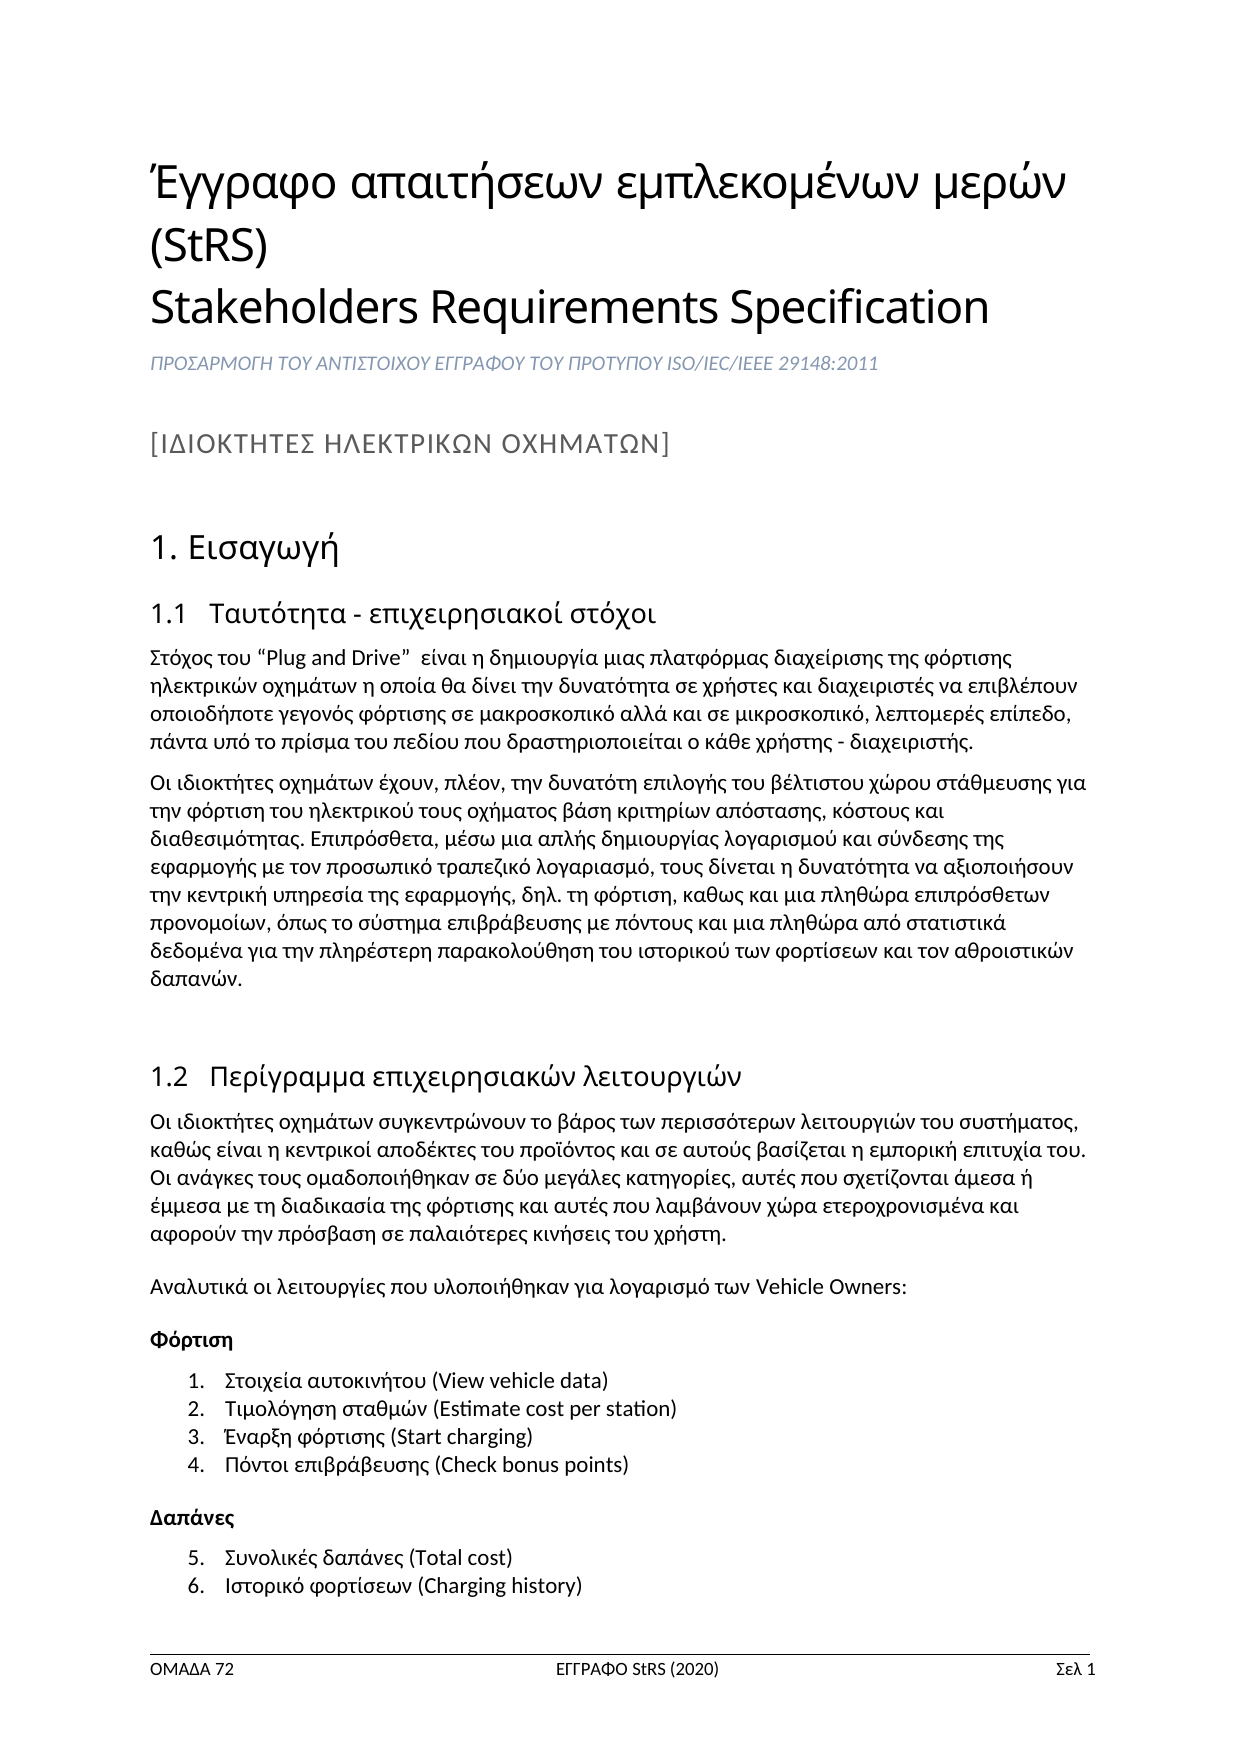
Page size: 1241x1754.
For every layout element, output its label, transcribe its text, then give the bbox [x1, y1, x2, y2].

list Έναρξη φόρτισης (Start charging) [187, 1422, 1090, 1450]
list Συνολικές δαπάνες (Total cost) [187, 1543, 1090, 1571]
list Ιστορικό φορτίσεων (Charging history) [187, 1571, 1090, 1599]
list Τιμολόγηση σταθμών (Estimate cost per station) [187, 1394, 1090, 1422]
text Στόχος του “Plug and Drive” είναι η δημιουργία μιας πλατφόρμας διαχείρισης της φόρτισης ηλεκτρικών οχημάτων η οποία θα δίνει την δυνατότητα σε χρήστες και διαχειριστές να επιβλέπουν οποιοδήποτε γεγονός φόρτισης σε μακροσκοπικό αλλά και σε μικροσκοπικό, λεπτομερές επίπεδο, πάντα υπό το πρίσμα του πεδίου που δραστηριοποιείται ο κάθε χρήστης - διαχειριστής. [150, 643, 1090, 756]
subtitle Εισαγωγή [150, 524, 1090, 569]
text Φόρτιση [150, 1325, 1090, 1353]
list Στοιχεία αυτοκινήτου (View vehicle data) [187, 1366, 1090, 1394]
subtitle 1.1 Ταυτότητα - επιχειρησιακοί στόχοι [150, 594, 1090, 631]
text Οι ιδιοκτήτες οχημάτων έχουν, πλέον, την δυνατότη επιλογής του βέλτιστου χώρου στάθμευσης για την φόρτιση του ηλεκτρικού τους οχήματος βάση κριτηρίων απόστασης, κόστους και διαθεσιμότητας. Επιπρόσθετα, μέσω μια απλής δημιουργίας λογαρισμού και σύνδεσης της εφαρμογής με τον προσωπικό τραπεζικό λογαριασμό, τους δίνεται η δυνατότητα να αξιοποιήσουν την κεντρική υπηρεσία της εφαρμογής, δηλ. τη φόρτιση, καθως και μια πληθώρα επιπρόσθετων προνομοίων, όπως το σύστημα επιβράβευσης με πόντους και μια πληθώρα από στατιστικά δεδομένα για την πληρέστερη παρακολούθηση του ιστορικού των φορτίσεων και τον αθροιστικών δαπανών. [150, 768, 1090, 992]
subtitle 1.2 Περίγραμμα επιχειρησιακών λειτουργιών [150, 1058, 1090, 1094]
text Αναλυτικά οι λειτουργίες που υλοποιήθηκαν για λογαρισμό των Vehicle Owners: [150, 1272, 1090, 1300]
title Έγγραφο απαιτήσεων εμπλεκομένων μερών (StRS) Stakeholders Requirements Specification [150, 150, 1090, 337]
text Δαπάνες [150, 1503, 1090, 1531]
text Οι ιδιοκτήτες οχημάτων συγκεντρώνουν το βάρος των περισσότερων λειτουργιών του συστήματος, καθώς είναι η κεντρικοί αποδέκτες του προϊόντος και σε αυτούς βασίζεται η εμπορική επιτυχία του. Οι ανάγκες τους ομαδοποιήθηκαν σε δύο μεγάλες κατηγορίες, αυτές που σχετίζονται άμεσα ή έμμεσα με τη διαδικασία της φόρτισης και αυτές που λαμβάνουν χώρα ετεροχρονισμένα και αφορούν την πρόσβαση σε παλαιότερες κινήσεις του χρήστη. [150, 1107, 1090, 1247]
text ΠΡΟΣΑΡΜΟΓΗ ΤΟΥ ΑΝΤΙΣΤΟΙΧΟΥ ΕΓΓΡΑΦΟΥ ΤΟΥ ΠΡΟΤΥΠΟΥ ISO/IEC/IEEE 29148:2011 [150, 350, 1090, 375]
list Πόντοι επιβράβευσης (Check bonus points) [187, 1450, 1090, 1478]
subtitle [ΙΔΙΟΚΤΗΤΕΣ ΗΛΕΚΤΡΙΚΩΝ ΟΧΗΜΑΤΩΝ] [150, 426, 1090, 461]
